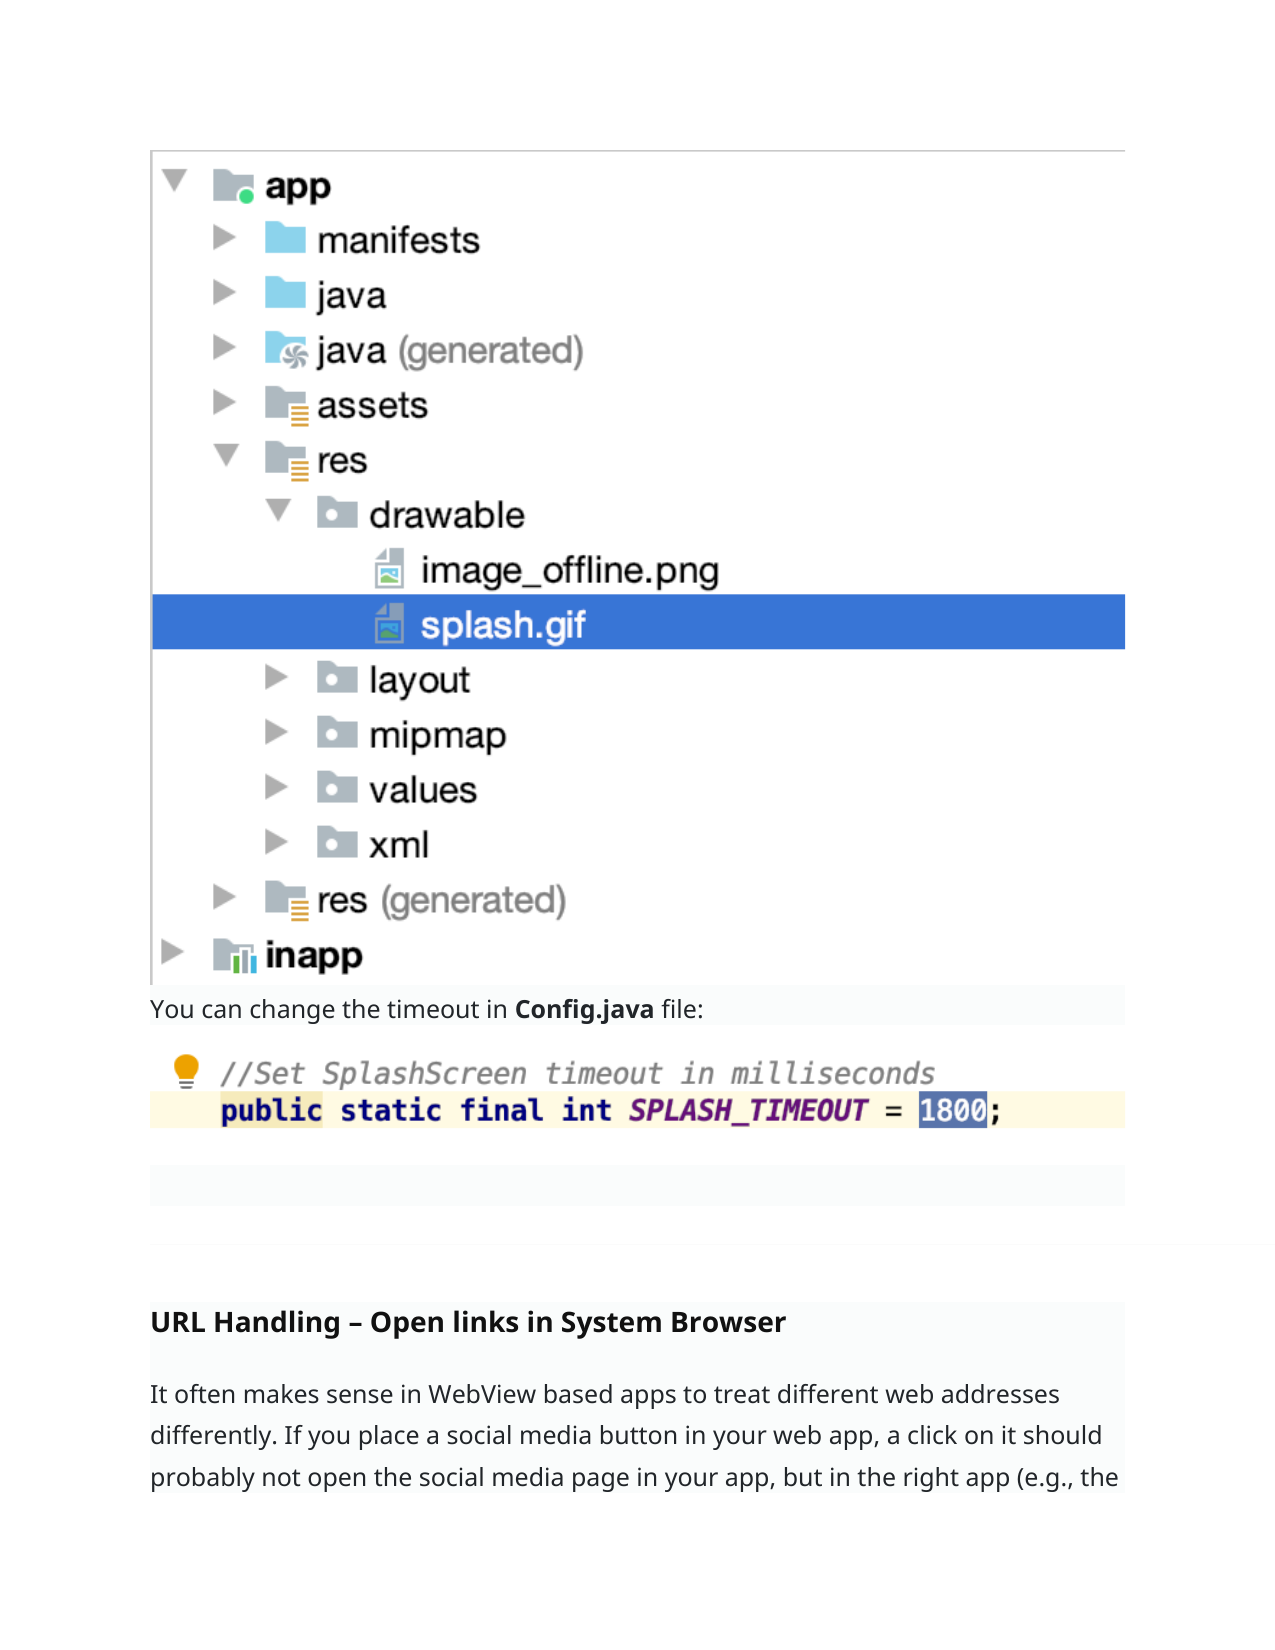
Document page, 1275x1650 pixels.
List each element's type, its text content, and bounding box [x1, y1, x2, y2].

picture [150, 1025, 1125, 1165]
text Would you like to make your app more attractive to your customers and display your branding as a welcome image? Sure, add your individual splash screen graphics. Just replace the included splash.gif files with your own image file. Make sure to use GIF format (animated or static) and 128x128 Pixels size. You can change the timeout in Config.java file: [150, 985, 1125, 1025]
picture [150, 150, 1125, 985]
text URL Handling – Open links in System Browser [150, 1302, 1125, 1340]
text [150, 1369, 1125, 1493]
